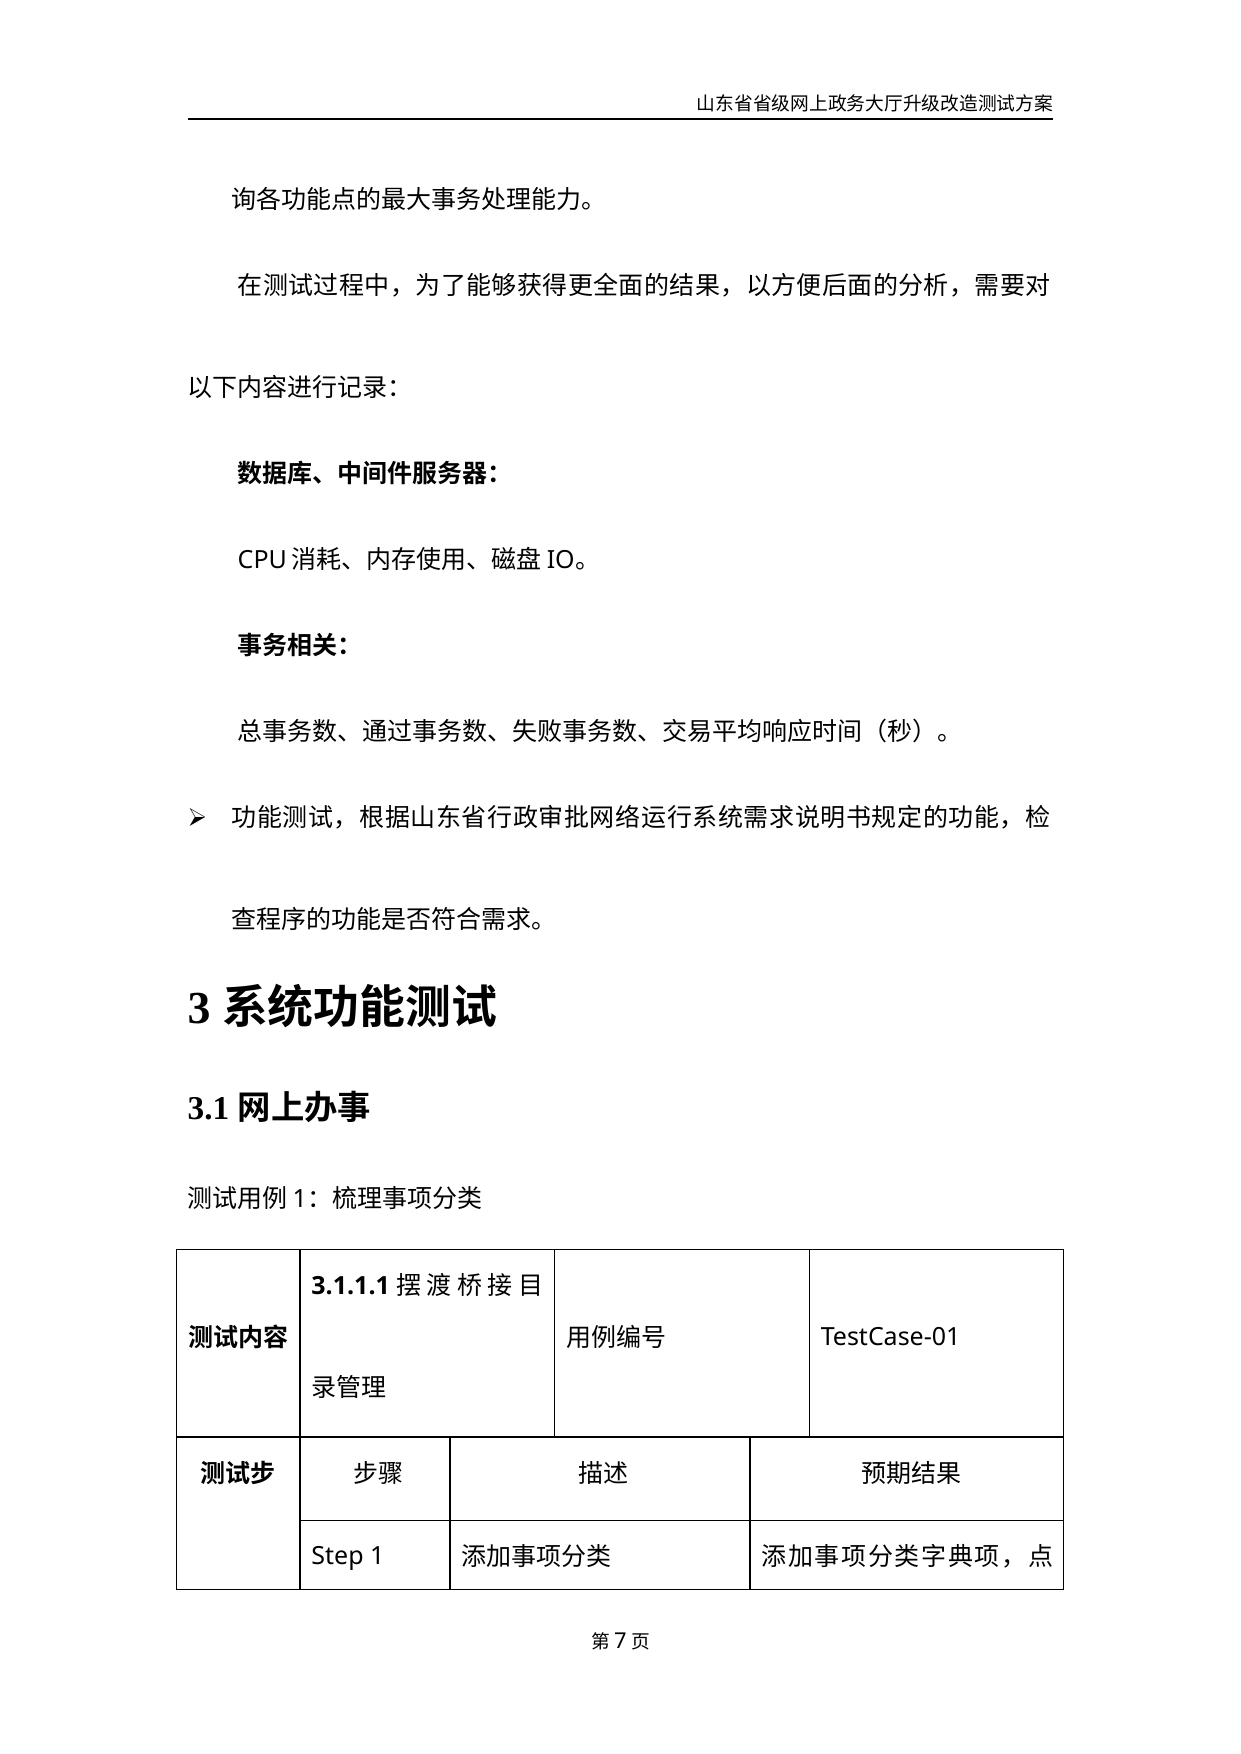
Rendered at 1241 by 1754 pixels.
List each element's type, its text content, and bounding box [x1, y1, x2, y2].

table_cell 预期结果 [751, 1438, 1063, 1520]
table_cell 添加事项分类 [451, 1521, 749, 1589]
table_header 测试内容 [177, 1250, 299, 1436]
text CPU消耗、内存使用、磁盘IO。 [187, 524, 1053, 592]
text 事务相关： [187, 610, 1053, 678]
table_cell 描述 [451, 1438, 749, 1520]
subtitle 网上办事 [187, 1071, 1053, 1139]
table_header 摆渡桥接目录管理 [301, 1250, 554, 1436]
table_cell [751, 1521, 1063, 1589]
table_header TestCase-01 [810, 1250, 1063, 1436]
text 总事务数、通过事务数、失败事务数、交易平均响应时间（秒）。 [187, 696, 1053, 764]
table_cell Step 1 [301, 1521, 449, 1589]
text 在测试过程中，为了能够获得更全面的结果，以方便后面的分析，需要对以下内容进行记录： [187, 250, 1053, 420]
list 功能测试，根据山东省行政审批网络运行系统需求说明书规定的功能，检查程序的功能是否符合需求。 [187, 782, 1053, 952]
table_cell 步骤 [301, 1438, 449, 1520]
text 测试用例1：梳理事项分类 [187, 1163, 1053, 1231]
text 数据库、中间件服务器： [187, 438, 1053, 506]
subtitle 系统功能测试 [187, 970, 1053, 1038]
table_cell 测试步骤、 预计测试结果 [177, 1438, 299, 1589]
table_header 用例编号 [555, 1250, 809, 1436]
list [187, 164, 1053, 232]
